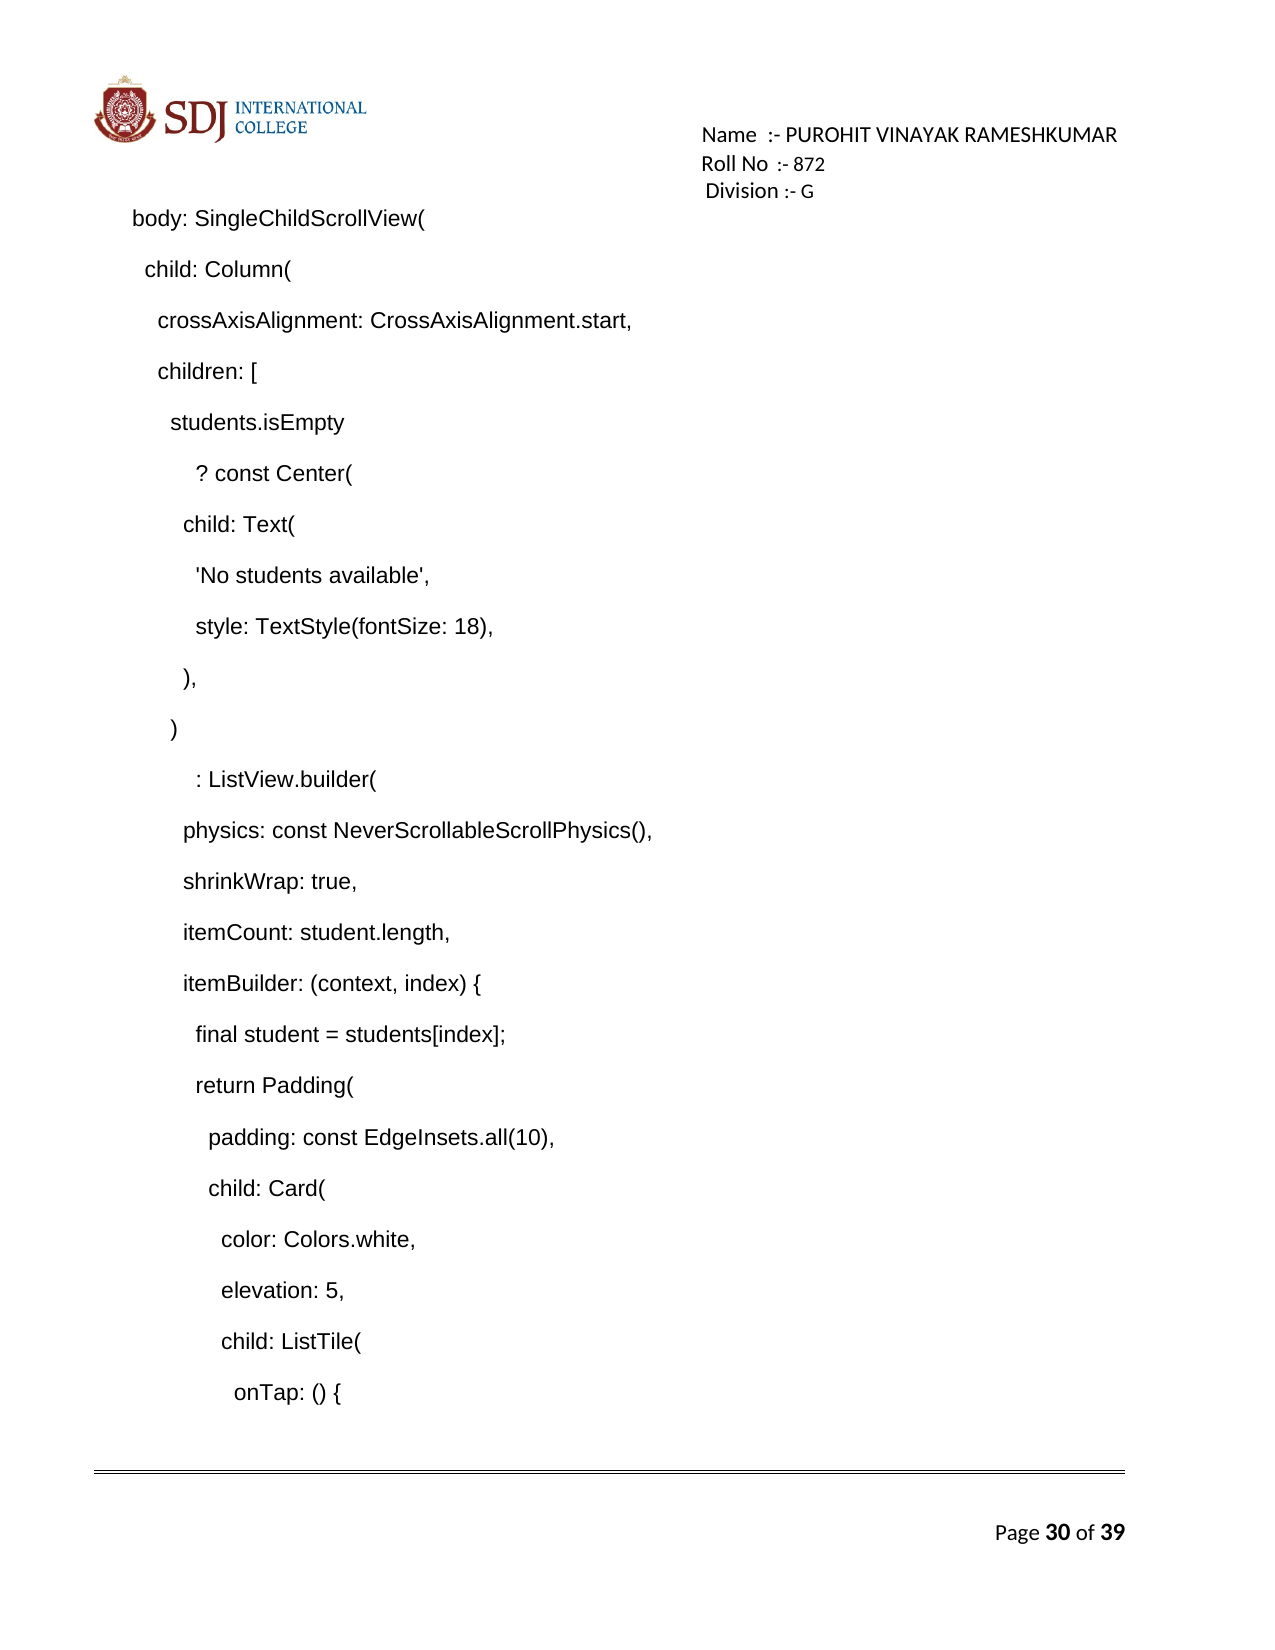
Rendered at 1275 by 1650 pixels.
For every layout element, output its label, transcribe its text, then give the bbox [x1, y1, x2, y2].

text physics: const NeverScrollableScrollPhysics(), [94, 817, 1125, 843]
text ) [94, 715, 1125, 741]
text color: Colors.white, [94, 1226, 1125, 1252]
text crossAxisAlignment: CrossAxisAlignment.start, [94, 307, 1125, 333]
text shrinkWrap: true, [94, 868, 1125, 894]
text elevation: 5, [94, 1277, 1125, 1303]
text onTap: () { [94, 1379, 1125, 1470]
picture [93, 75, 367, 143]
text final student = students[index]; [94, 1021, 1125, 1048]
text children: [ [94, 358, 1125, 384]
text child: Column( [94, 256, 1125, 282]
text padding: const EdgeInsets.all(10), [94, 1123, 1125, 1150]
text itemCount: student.length, [94, 919, 1125, 946]
text itemBuilder: (context, index) { [94, 970, 1125, 997]
text child: Text( [94, 511, 1125, 537]
text ), [94, 664, 1125, 690]
text child: Card( [94, 1174, 1125, 1201]
text students.isEmpty [94, 409, 1125, 435]
text body: SingleChildScrollView( [94, 205, 1125, 231]
text : ListView.builder( [94, 766, 1125, 792]
text child: ListTile( [94, 1328, 1125, 1354]
text ? const Center( [94, 460, 1125, 486]
text style: TextStyle(fontSize: 18), [94, 613, 1125, 639]
text 'No students available', [94, 562, 1125, 588]
text return Padding( [94, 1072, 1125, 1099]
